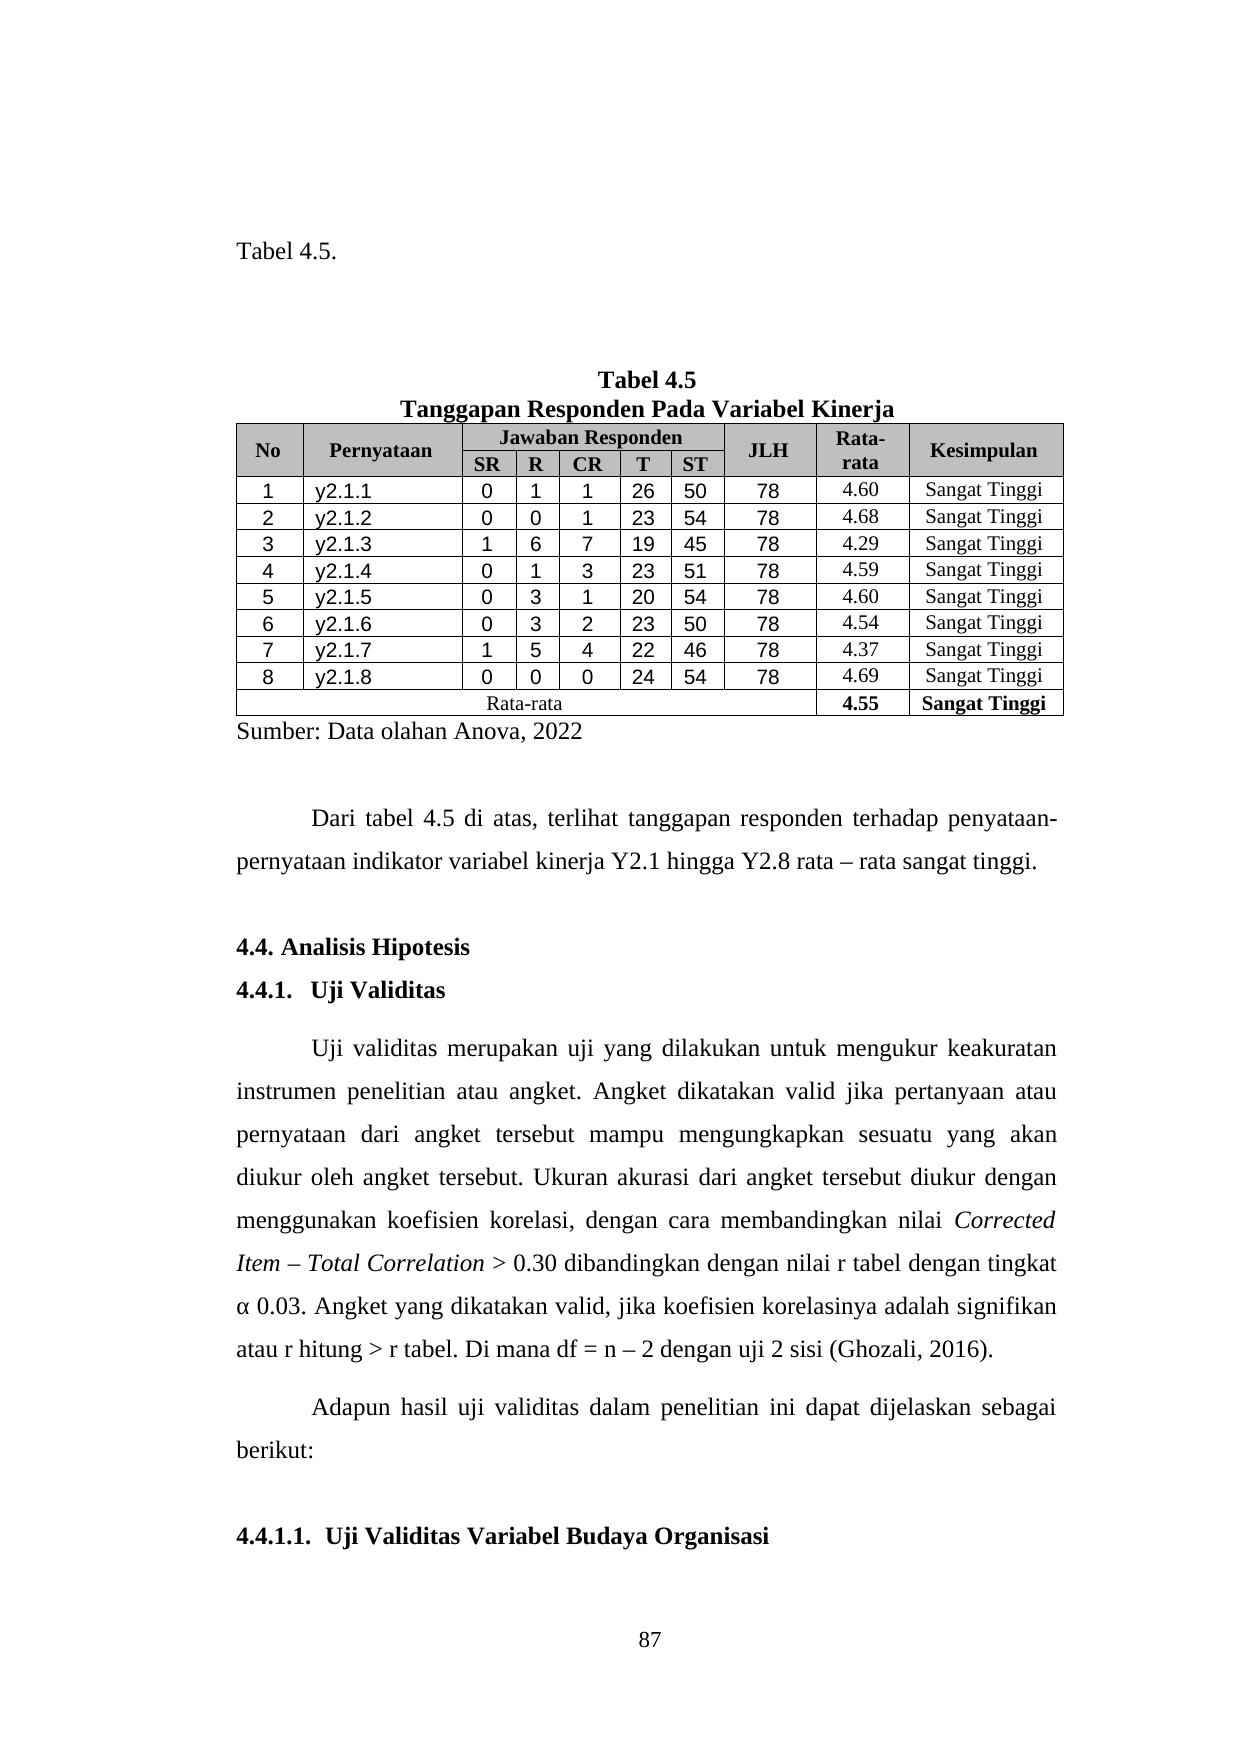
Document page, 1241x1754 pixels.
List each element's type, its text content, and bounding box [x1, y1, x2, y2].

table_cell y2.1.4 [304, 557, 462, 582]
table_cell 4.59 [817, 557, 909, 582]
table_cell 3 [560, 557, 620, 582]
table_cell y2.1.3 [304, 530, 462, 556]
table_cell 78 [725, 637, 816, 662]
table_cell 23 [621, 610, 671, 636]
table_cell 1 [560, 584, 620, 609]
table_cell 46 [672, 637, 724, 662]
table_header Jawaban Responden [463, 424, 724, 450]
table_cell Sangat Tinggi [910, 557, 1063, 582]
table_cell 5 [237, 584, 303, 609]
table_header Rata-rata [817, 424, 909, 476]
table_cell 4.55 [817, 690, 909, 715]
table_cell 1 [517, 477, 559, 503]
table_cell 1 [560, 504, 620, 529]
table_cell Sangat Tinggi [910, 637, 1063, 662]
table_cell T [621, 451, 671, 476]
table_cell 54 [672, 504, 724, 529]
table_cell 4.60 [817, 477, 909, 503]
table_cell 50 [672, 477, 724, 503]
list Uji validitas merupakan uji yang dilakukan untuk mengukur keakuratan instrumen penelitian atau angket. Angket dikatakan valid jika pertanyaan atau pernyataan dari angket tersebut mampu mengungkapkan sesuatu yang akan diukur oleh angket tersebut. Ukuran akurasi dari angket tersebut diukur dengan menggunakan koefisien korelasi, dengan cara membandingkan nilai Corrected Item – Total Correlation > 0.30 dibandingkan dengan nilai r tabel dengan tingkat α 0.03. Angket yang dikatakan valid, jika koefisien korelasinya adalah signifikan atau r hitung > r tabel. Di mana df = n – 2 dengan uji 2 sisi (Ghozali, 2016). [236, 1033, 1058, 1363]
list Sumber: Data olahan Anova, 2022 [236, 716, 1058, 745]
table_cell 23 [621, 557, 671, 582]
table_cell 4.69 [817, 663, 909, 689]
table_cell 51 [672, 557, 724, 582]
table_cell 0 [517, 663, 559, 689]
list Dari tabel 4.5 di atas, terlihat tanggapan responden terhadap penyataan-pernyataan indikator variabel kinerja Y2.1 hingga Y2.8 rata – rata sangat tinggi. [236, 803, 1058, 874]
table_cell 19 [621, 530, 671, 556]
table_cell 78 [725, 663, 816, 689]
table_cell Sangat Tinggi [910, 663, 1063, 689]
table_cell 22 [621, 637, 671, 662]
table_cell 0 [560, 663, 620, 689]
table_cell 78 [725, 584, 816, 609]
table_cell 0 [517, 504, 559, 529]
table_cell 78 [725, 477, 816, 503]
table_cell 78 [725, 557, 816, 582]
table_cell 3 [237, 530, 303, 556]
table_cell 3 [517, 610, 559, 636]
table_cell CR [560, 451, 620, 476]
table_cell 0 [463, 663, 516, 689]
table_cell 3 [517, 584, 559, 609]
table_cell Sangat Tinggi [910, 477, 1063, 503]
table_cell 7 [237, 637, 303, 662]
table_cell ST [672, 451, 724, 476]
table_cell 0 [463, 610, 516, 636]
table_cell 1 [463, 530, 516, 556]
table_header No [237, 424, 303, 476]
table_cell 4 [237, 557, 303, 582]
table_header JLH [725, 424, 816, 476]
list Tabel 4.5 [236, 366, 1058, 394]
table_cell 0 [463, 584, 516, 609]
table_cell Sangat Tinggi [910, 610, 1063, 636]
table_cell 23 [621, 504, 671, 529]
table_cell 4.60 [817, 584, 909, 609]
subtitle Analisis Hipotesis [236, 932, 1058, 961]
table_cell 1 [237, 477, 303, 503]
table_cell 50 [672, 610, 724, 636]
table_cell 0 [463, 557, 516, 582]
table_cell 8 [237, 663, 303, 689]
table_cell 6 [237, 610, 303, 636]
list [236, 236, 1058, 265]
table_cell 4 [560, 637, 620, 662]
table_cell 2 [237, 504, 303, 529]
table_cell y2.1.1 [304, 477, 462, 503]
table_cell y2.1.7 [304, 637, 462, 662]
table_cell 4.29 [817, 530, 909, 556]
table_cell Sangat Tinggi [910, 690, 1063, 715]
table_cell 4.68 [817, 504, 909, 529]
table_cell 6 [517, 530, 559, 556]
table_cell 1 [560, 477, 620, 503]
table_cell Sangat Tinggi [910, 584, 1063, 609]
table_header Pernyataan [304, 424, 462, 476]
table_cell SR [463, 451, 516, 476]
list Adapun hasil uji validitas dalam penelitian ini dapat dijelaskan sebagai berikut: [236, 1392, 1058, 1464]
table_cell 24 [621, 663, 671, 689]
table_cell 0 [463, 477, 516, 503]
subtitle Uji Validitas [236, 975, 1058, 1004]
table_header Kesimpulan [910, 424, 1063, 476]
table_cell R [517, 451, 559, 476]
table_cell 54 [672, 584, 724, 609]
table_cell y2.1.2 [304, 504, 462, 529]
table_cell 78 [725, 530, 816, 556]
table_cell Rata-rata [237, 690, 816, 715]
table_cell 4.54 [817, 610, 909, 636]
table_cell 5 [517, 637, 559, 662]
table_cell 1 [517, 557, 559, 582]
table_cell 78 [725, 504, 816, 529]
table_cell 1 [463, 637, 516, 662]
table_cell 20 [621, 584, 671, 609]
table_cell 45 [672, 530, 724, 556]
table_cell 54 [672, 663, 724, 689]
table_cell 4.37 [817, 637, 909, 662]
table_cell 7 [560, 530, 620, 556]
table_cell y2.1.6 [304, 610, 462, 636]
list Uji Validitas Variabel Budaya Organisasi [236, 1521, 1058, 1550]
table_cell 78 [725, 610, 816, 636]
table_cell 0 [463, 504, 516, 529]
list Tanggapan Responden Pada Variabel Kinerja [236, 394, 1058, 423]
table_cell Sangat Tinggi [910, 530, 1063, 556]
table_cell y2.1.8 [304, 663, 462, 689]
table_cell 2 [560, 610, 620, 636]
table_cell Sangat Tinggi [910, 504, 1063, 529]
table_cell y2.1.5 [304, 584, 462, 609]
table_cell 26 [621, 477, 671, 503]
